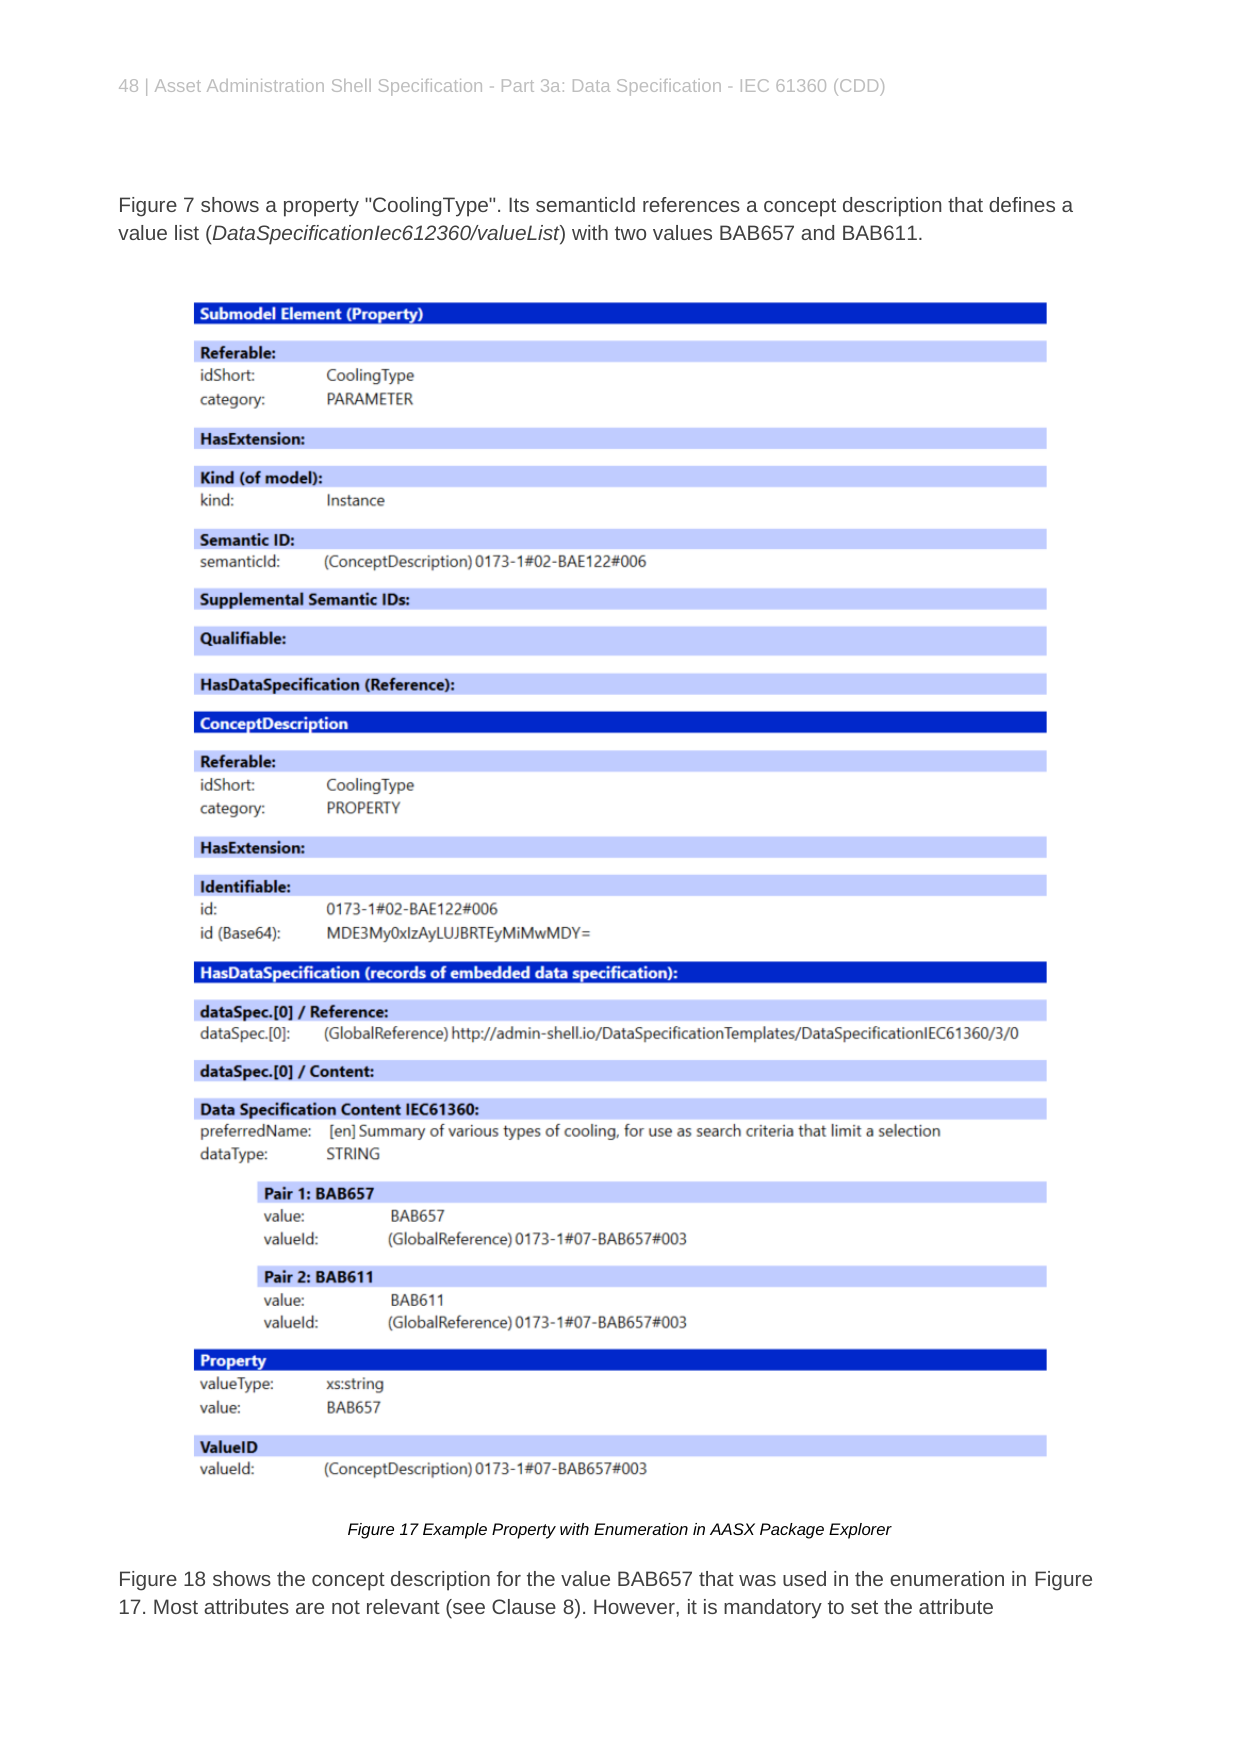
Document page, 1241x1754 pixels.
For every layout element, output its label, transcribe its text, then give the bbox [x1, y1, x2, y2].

text Figure 7 shows a property "CoolingType". Its semanticId references a concept description that defines a value list (DataSpecificationIec612360/valueList) with two values BAB657 and BAB611. [118, 193, 1122, 245]
picture [193, 300, 1047, 1504]
text Figure 17 Example Property with Enumeration in AASX Package Explorer [118, 1520, 1122, 1539]
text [118, 1567, 1122, 1618]
